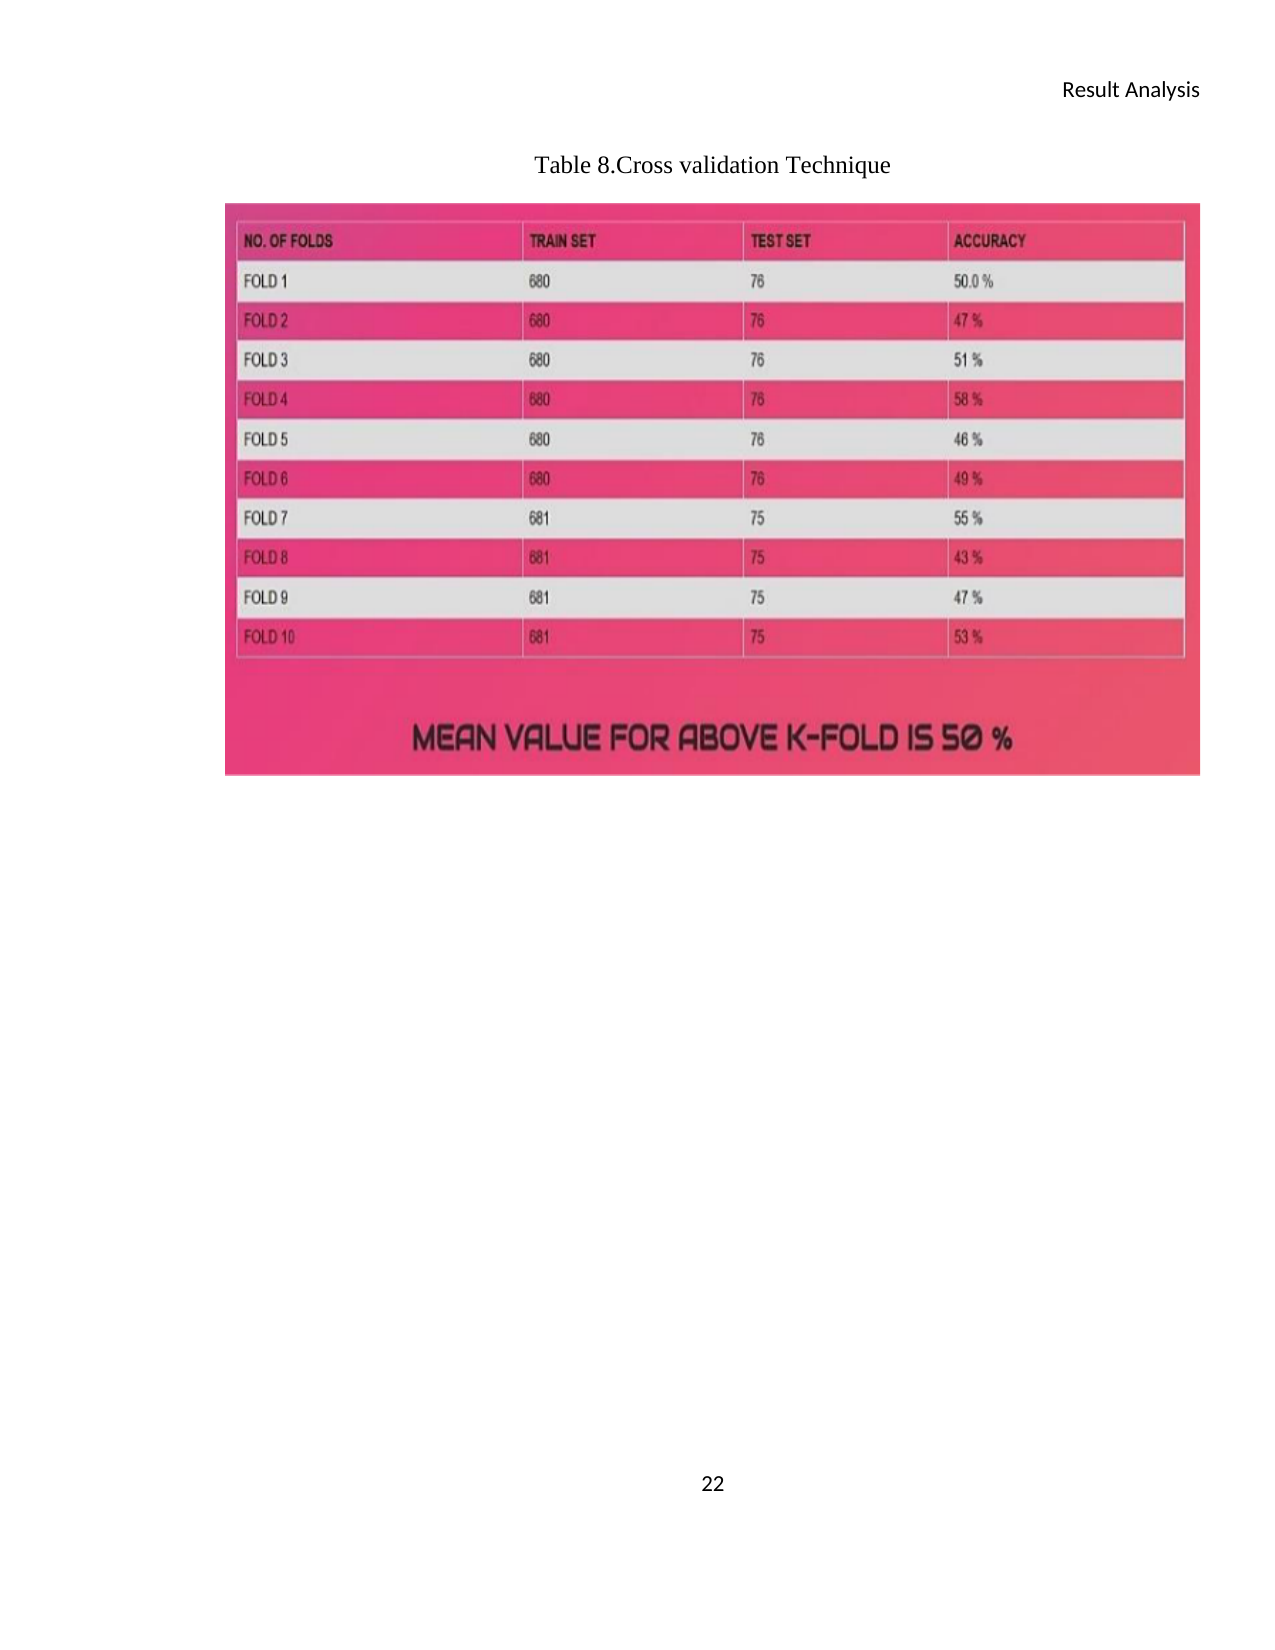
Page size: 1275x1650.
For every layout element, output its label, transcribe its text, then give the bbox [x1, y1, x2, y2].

picture [225, 203, 1200, 776]
text Table 8.Cross validation Technique [225, 150, 1200, 179]
